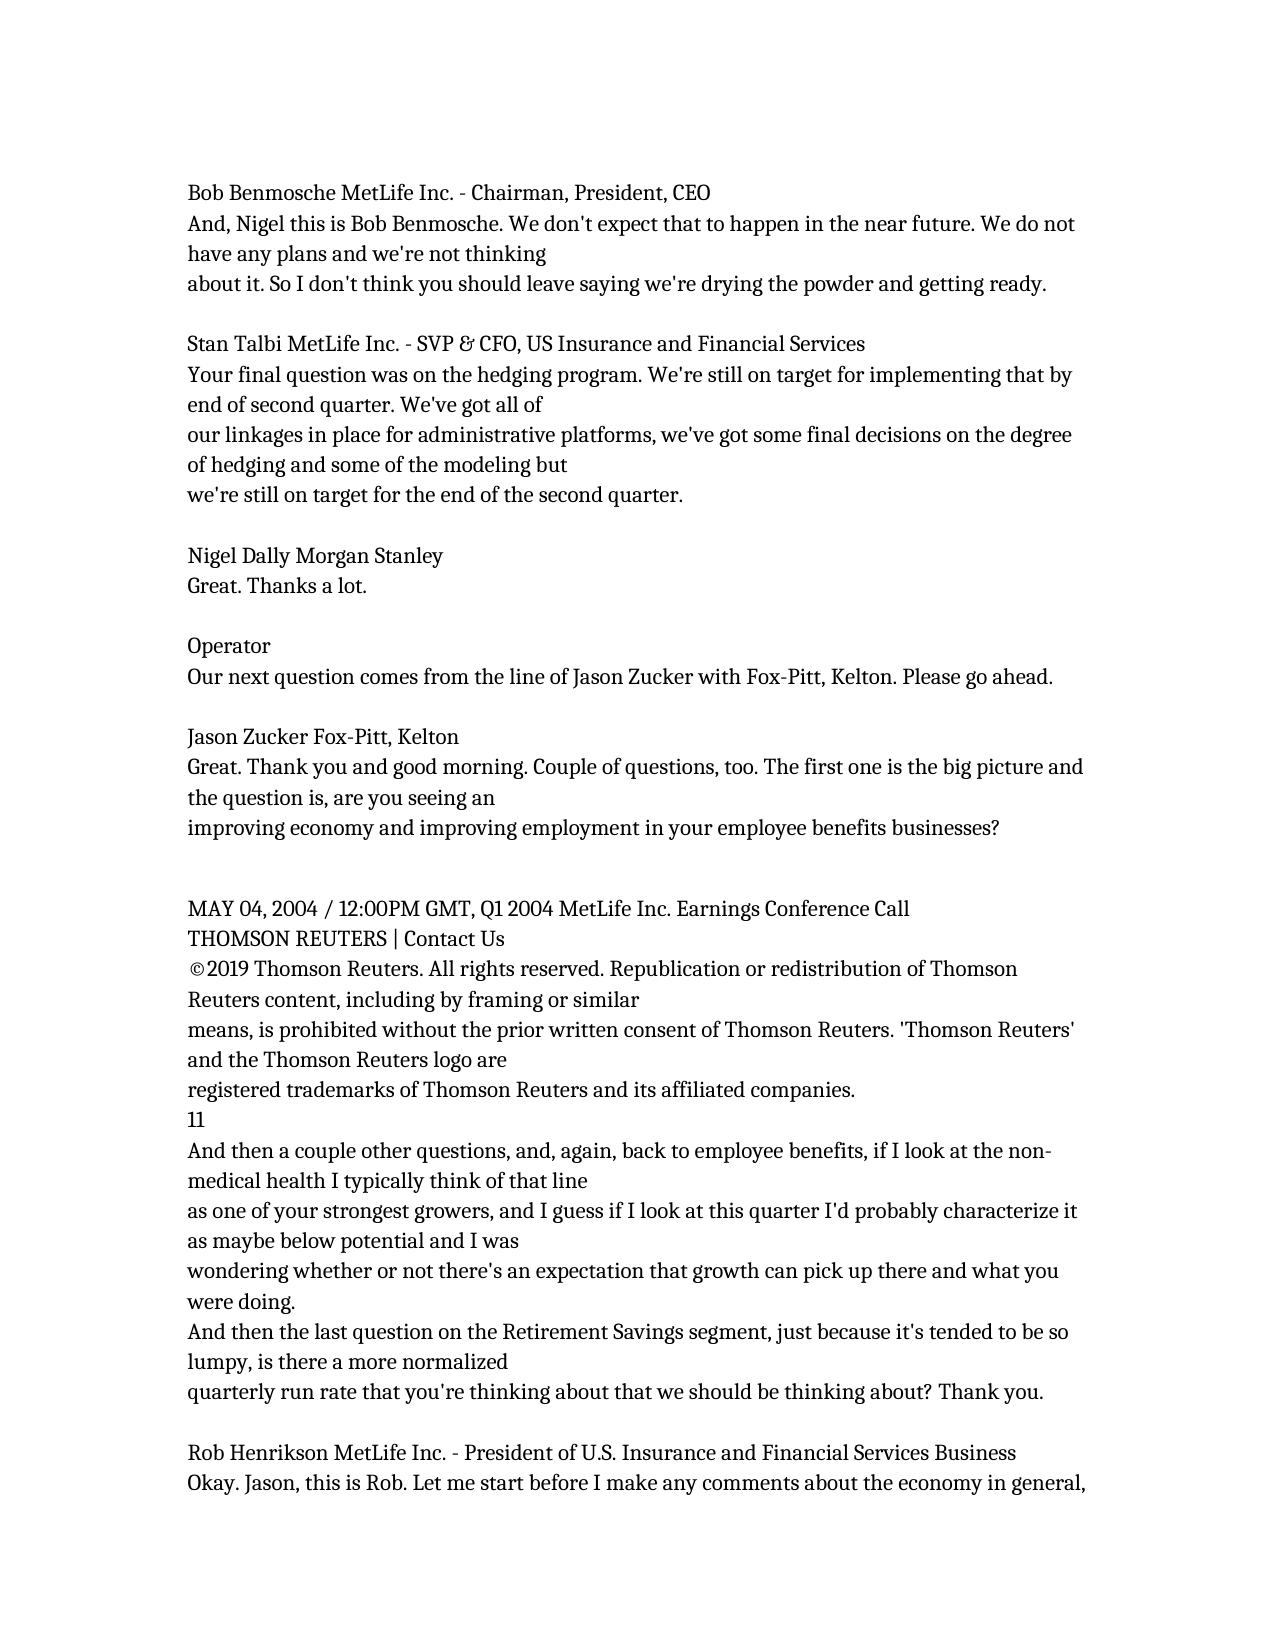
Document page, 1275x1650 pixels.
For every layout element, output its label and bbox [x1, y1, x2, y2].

text [187, 150, 1087, 871]
text [187, 896, 1087, 1496]
